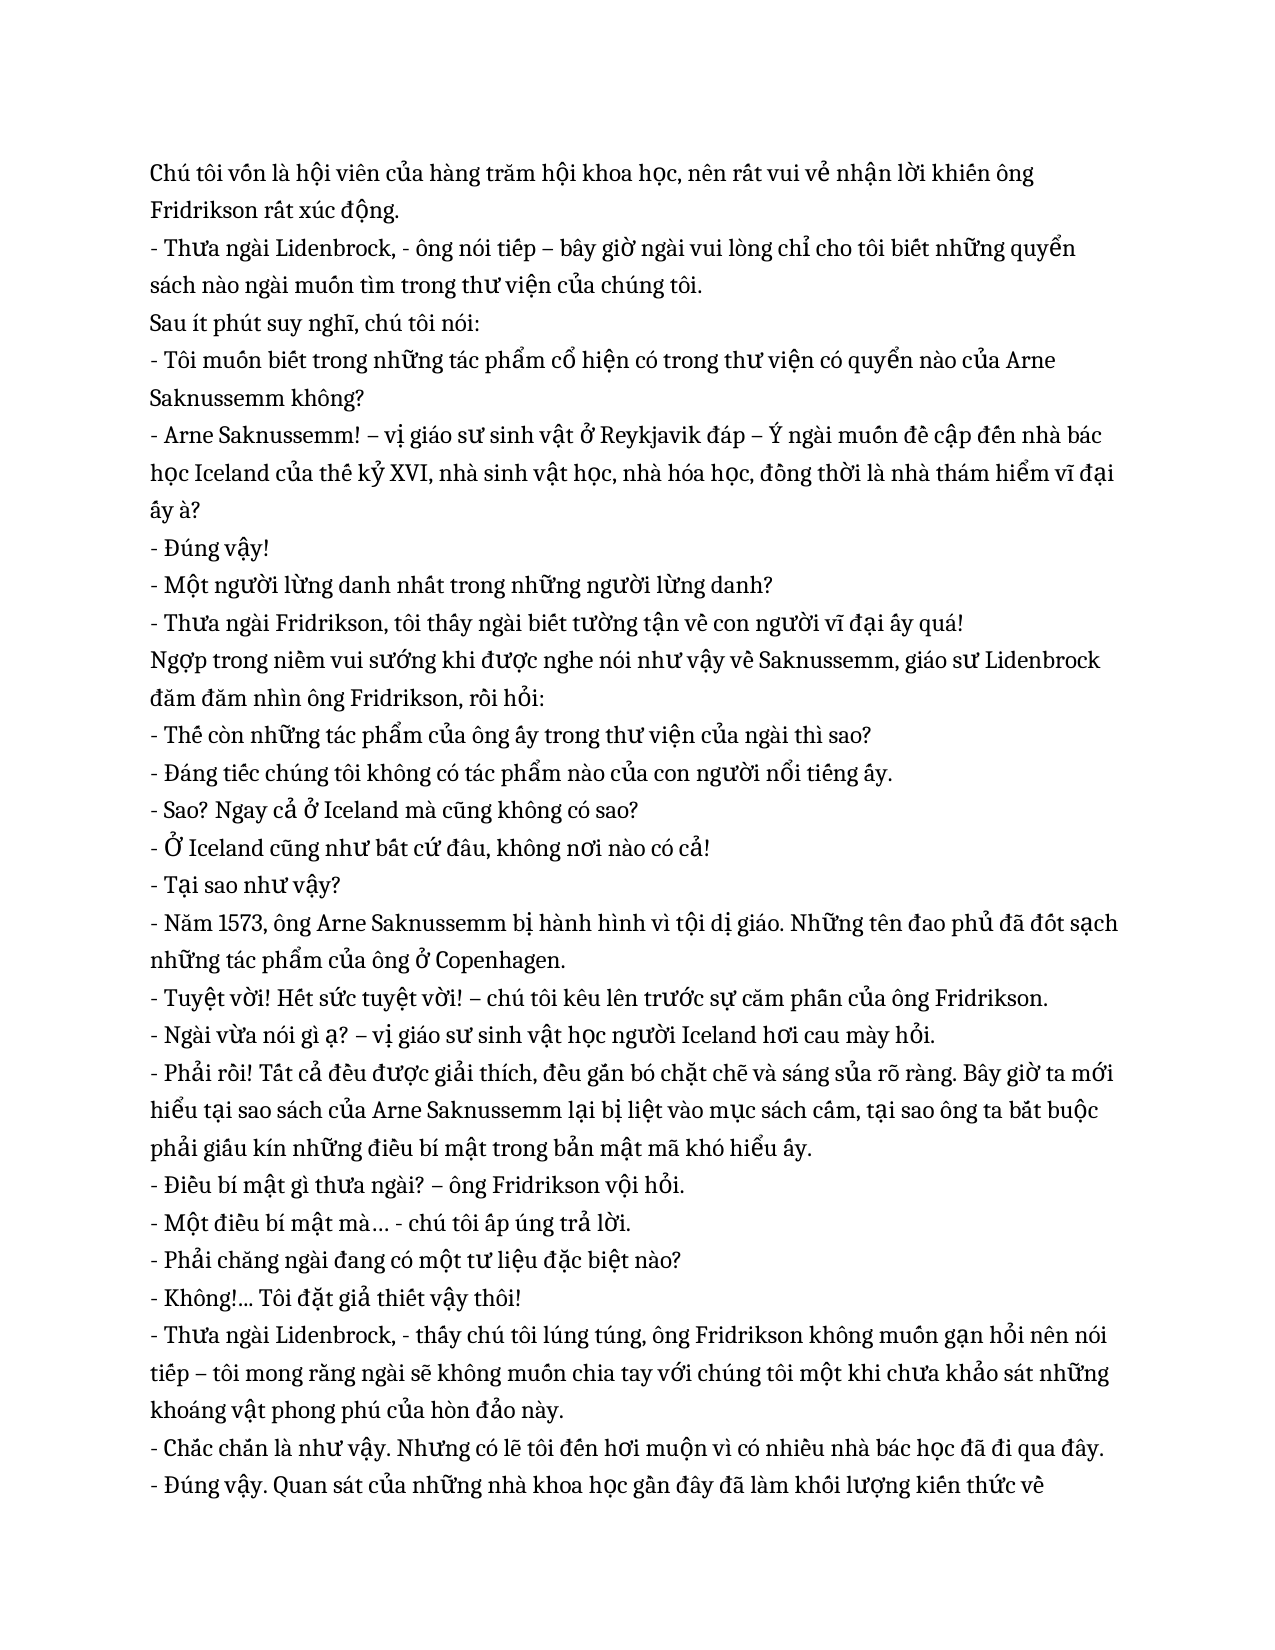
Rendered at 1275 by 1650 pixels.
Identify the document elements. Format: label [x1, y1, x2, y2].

text [150, 150, 1125, 1500]
